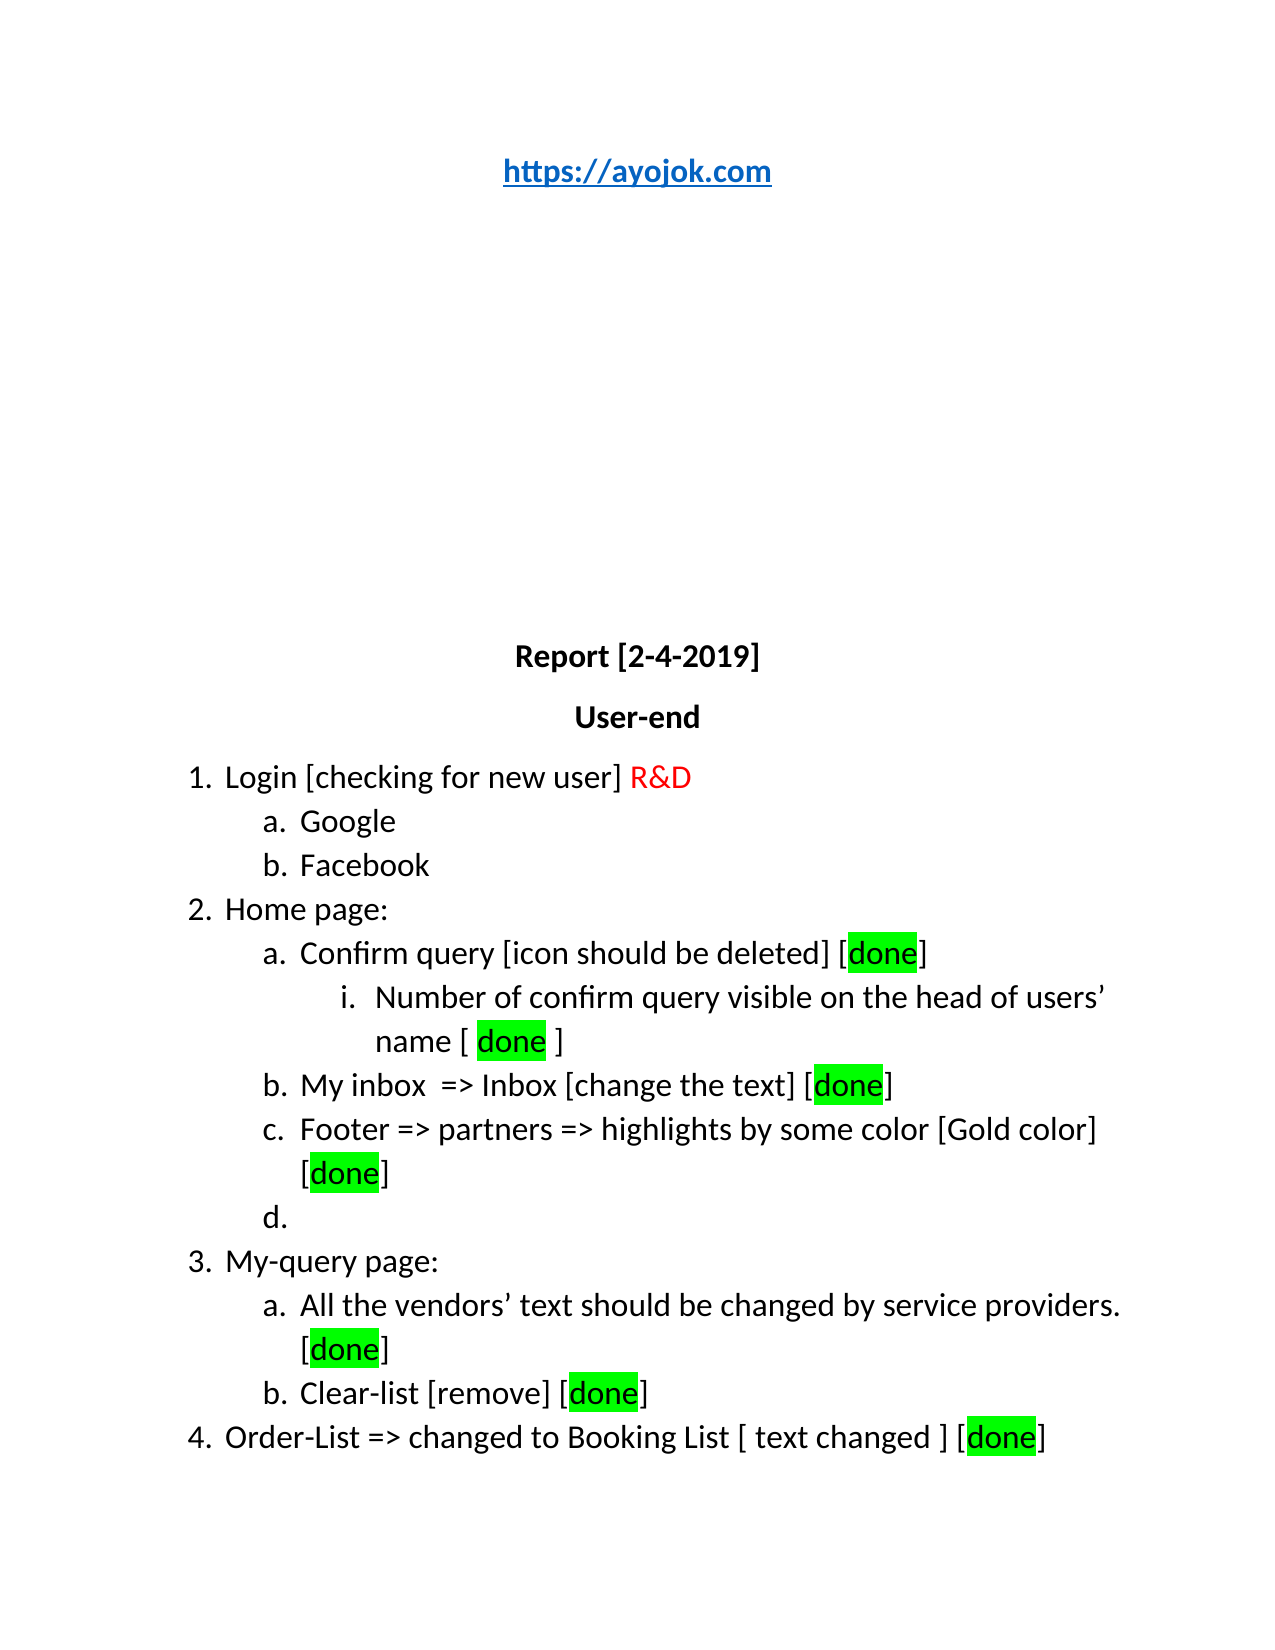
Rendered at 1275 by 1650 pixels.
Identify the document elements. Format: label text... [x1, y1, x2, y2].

list My inbox => Inbox [change the text] [done] [262, 1064, 814, 1105]
list Confirm query [icon should be deleted] [done] [917, 932, 1125, 973]
text https://ayojok.com [150, 150, 1125, 191]
text User-end [150, 696, 1125, 736]
list Google [262, 800, 1125, 841]
list Clear-list [remove] [done] [262, 1372, 569, 1412]
list All the vendors’ text should be changed by service providers. [done] [262, 1284, 1125, 1368]
list Clear-list [remove] [done] [638, 1372, 1125, 1412]
list Footer => partners => highlights by some color [Gold color] [done] [262, 1108, 1125, 1193]
list Facebook [262, 844, 1125, 885]
list Login [checking for new user] R&D [187, 756, 1125, 797]
list My-query page: [187, 1240, 1125, 1281]
list Order-List => changed to Booking List [ text changed ] [done] [187, 1416, 967, 1456]
list Confirm query [icon should be deleted] [done] [262, 932, 848, 973]
list My inbox => Inbox [change the text] [done] [883, 1064, 1125, 1105]
list Home page: [187, 888, 1125, 929]
list Number of confirm query visible on the head of users’ name [ done ] [356, 976, 1125, 1061]
text Report [2-4-2019] [150, 635, 1125, 676]
